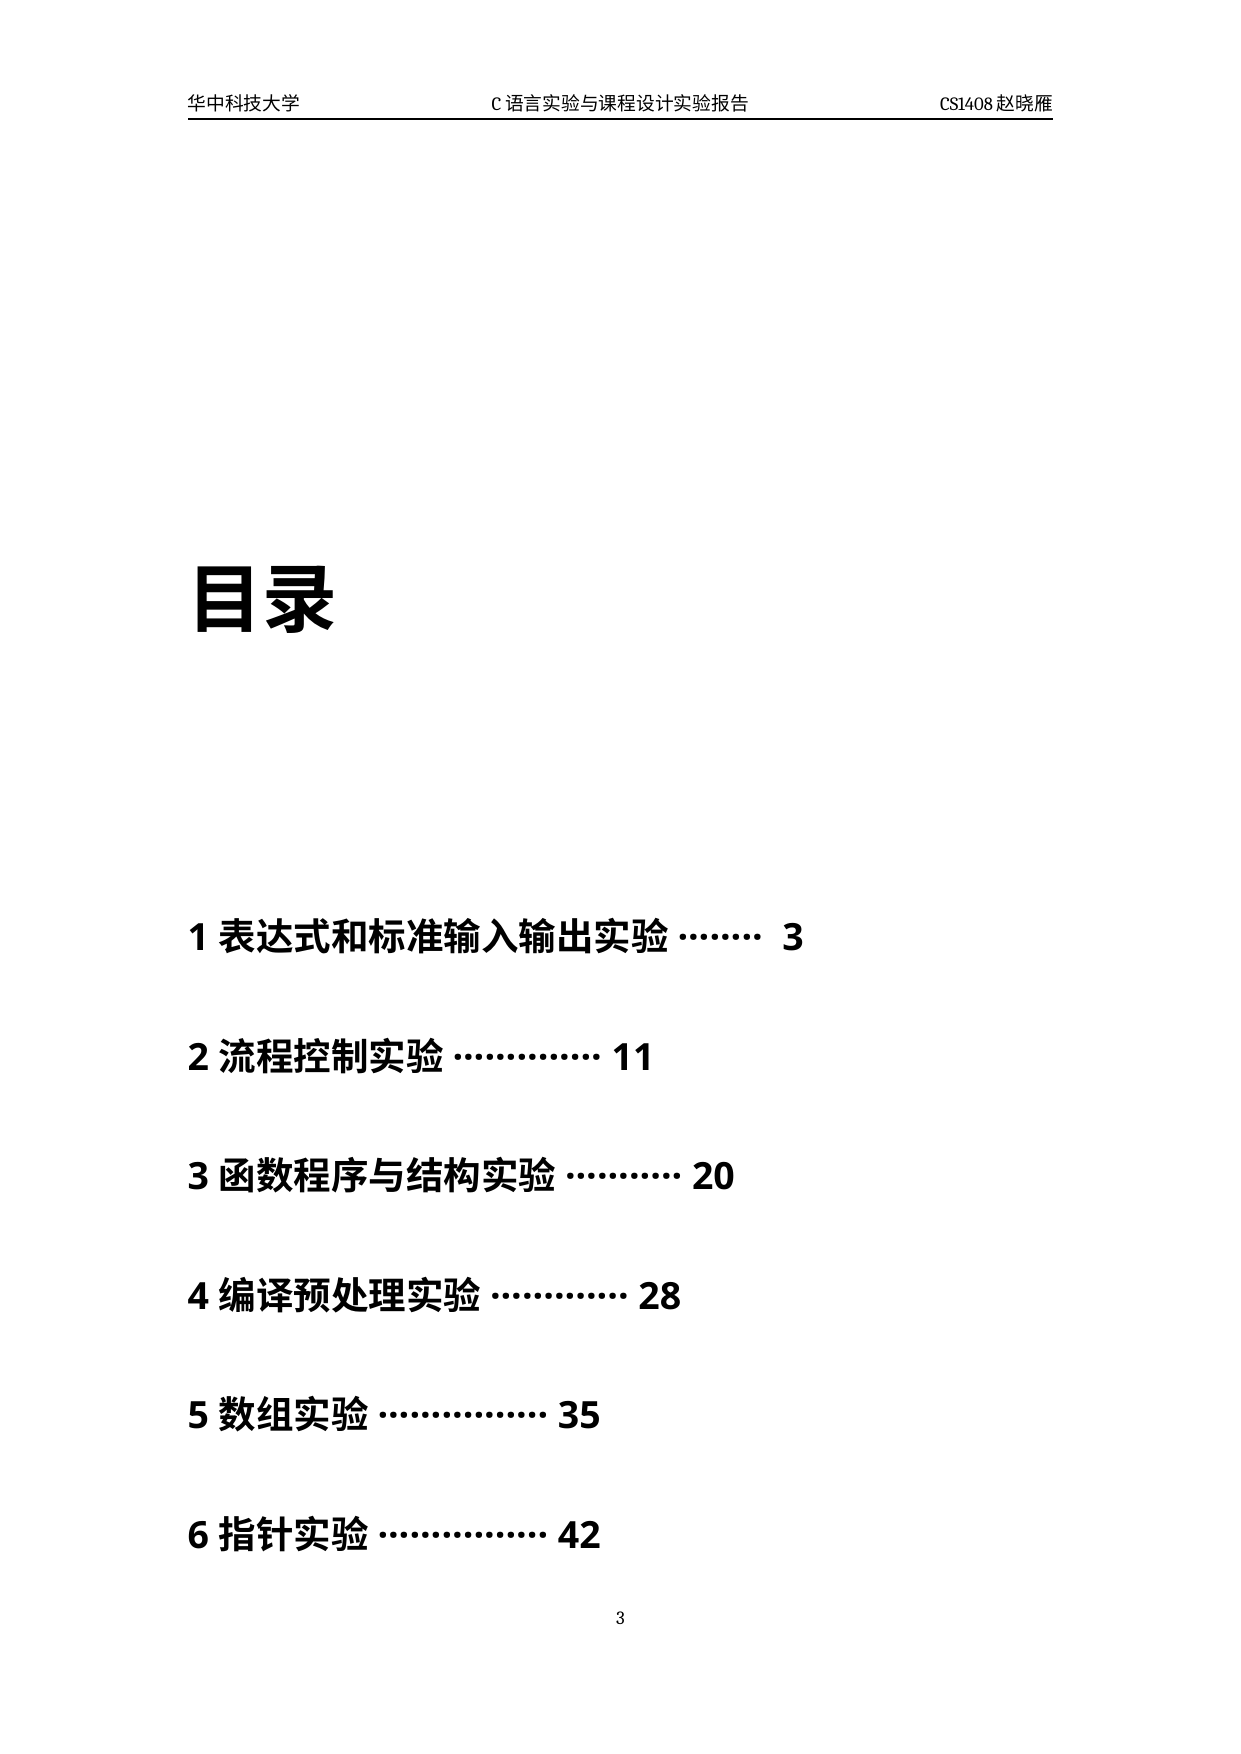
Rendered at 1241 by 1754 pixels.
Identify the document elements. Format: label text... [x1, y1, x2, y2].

text 5 数组实验 ················ 35 [187, 1380, 1053, 1445]
text 4 编译预处理实验 ············· 28 [187, 1261, 1053, 1326]
text 目录 [187, 529, 1053, 659]
text 1 表达式和标准输入输出实验 ········ 3 [187, 902, 1053, 967]
text 6 指针实验 ················ 42 [187, 1499, 1053, 1564]
text 2 流程控制实验 ·············· 11 [187, 1022, 1053, 1087]
text 3 函数程序与结构实验 ··········· 20 [187, 1141, 1053, 1206]
